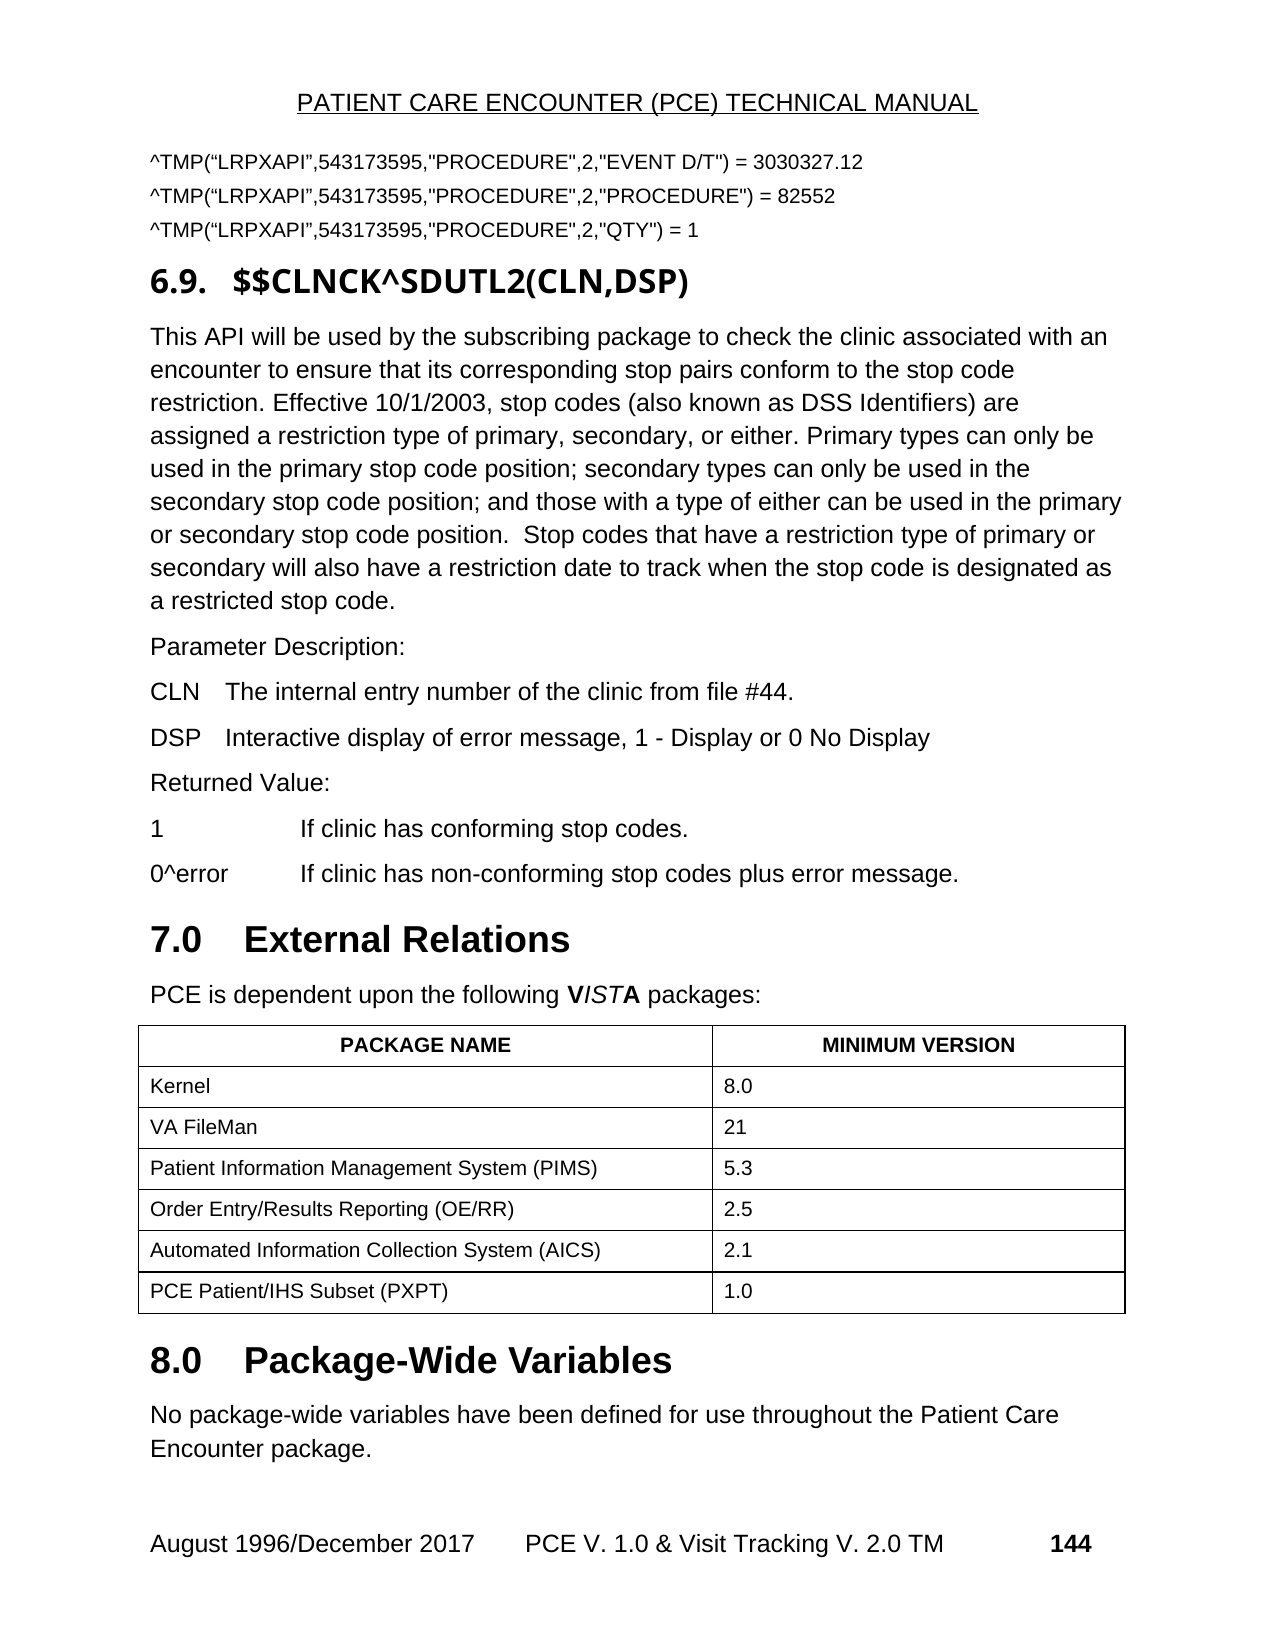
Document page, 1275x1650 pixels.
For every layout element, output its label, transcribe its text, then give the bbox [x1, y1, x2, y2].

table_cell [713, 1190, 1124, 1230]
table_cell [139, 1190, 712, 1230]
text PCE is dependent upon the following VISTA packages: [150, 979, 1125, 1008]
subtitle Package-Wide Variables [150, 1338, 1125, 1382]
text 0^error If clinic has non-conforming stop codes plus error message. [150, 859, 1125, 888]
text No package-wide variables have been defined for use throughout the Patient Care Encounter package. [150, 1401, 1125, 1462]
text Returned Value: [150, 768, 1125, 797]
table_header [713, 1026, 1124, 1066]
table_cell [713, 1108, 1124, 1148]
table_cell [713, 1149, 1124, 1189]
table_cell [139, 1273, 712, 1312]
text 1 If clinic has conforming stop codes. [150, 814, 1125, 843]
text ^TMP(“LRPXAPI”,543173595,"PROCEDURE",2,"EVENT D/T") = 3030327.12 [150, 150, 1125, 174]
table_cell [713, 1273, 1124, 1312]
text ^TMP(“LRPXAPI”,543173595,"PROCEDURE",2,"QTY") = 1 [150, 217, 1125, 241]
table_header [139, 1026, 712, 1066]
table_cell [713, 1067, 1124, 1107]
text This API will be used by the subscribing package to check the clinic associated with an encounter to ensure that its corresponding stop pairs conform to the stop code restriction. Effective 10/1/2003, stop codes (also known as DSS Identifiers) are assigned a restriction type of primary, secondary, or either. Primary types can only be used in the primary stop code position; secondary types can only be used in the secondary stop code position; and those with a type of either can be used in the primary or secondary stop code position. Stop codes that have a restriction type of primary or secondary will also have a restriction date to track when the stop code is designated as a restricted stop code. [150, 322, 1125, 615]
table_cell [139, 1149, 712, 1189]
text ^TMP(“LRPXAPI”,543173595,"PROCEDURE",2,"PROCEDURE") = 82552 [150, 184, 1125, 208]
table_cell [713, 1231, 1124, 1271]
text CLN The internal entry number of the clinic from file #44. [150, 677, 1125, 706]
subtitle $$CLNCK^SDUTL2(CLN,DSP) [150, 257, 1125, 303]
text Parameter Description: [150, 632, 1125, 661]
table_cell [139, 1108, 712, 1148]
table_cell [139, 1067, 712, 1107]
subtitle External Relations [150, 917, 1125, 961]
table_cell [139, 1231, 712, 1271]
text DSP Interactive display of error message, 1 - Display or 0 No Display [150, 723, 1125, 752]
